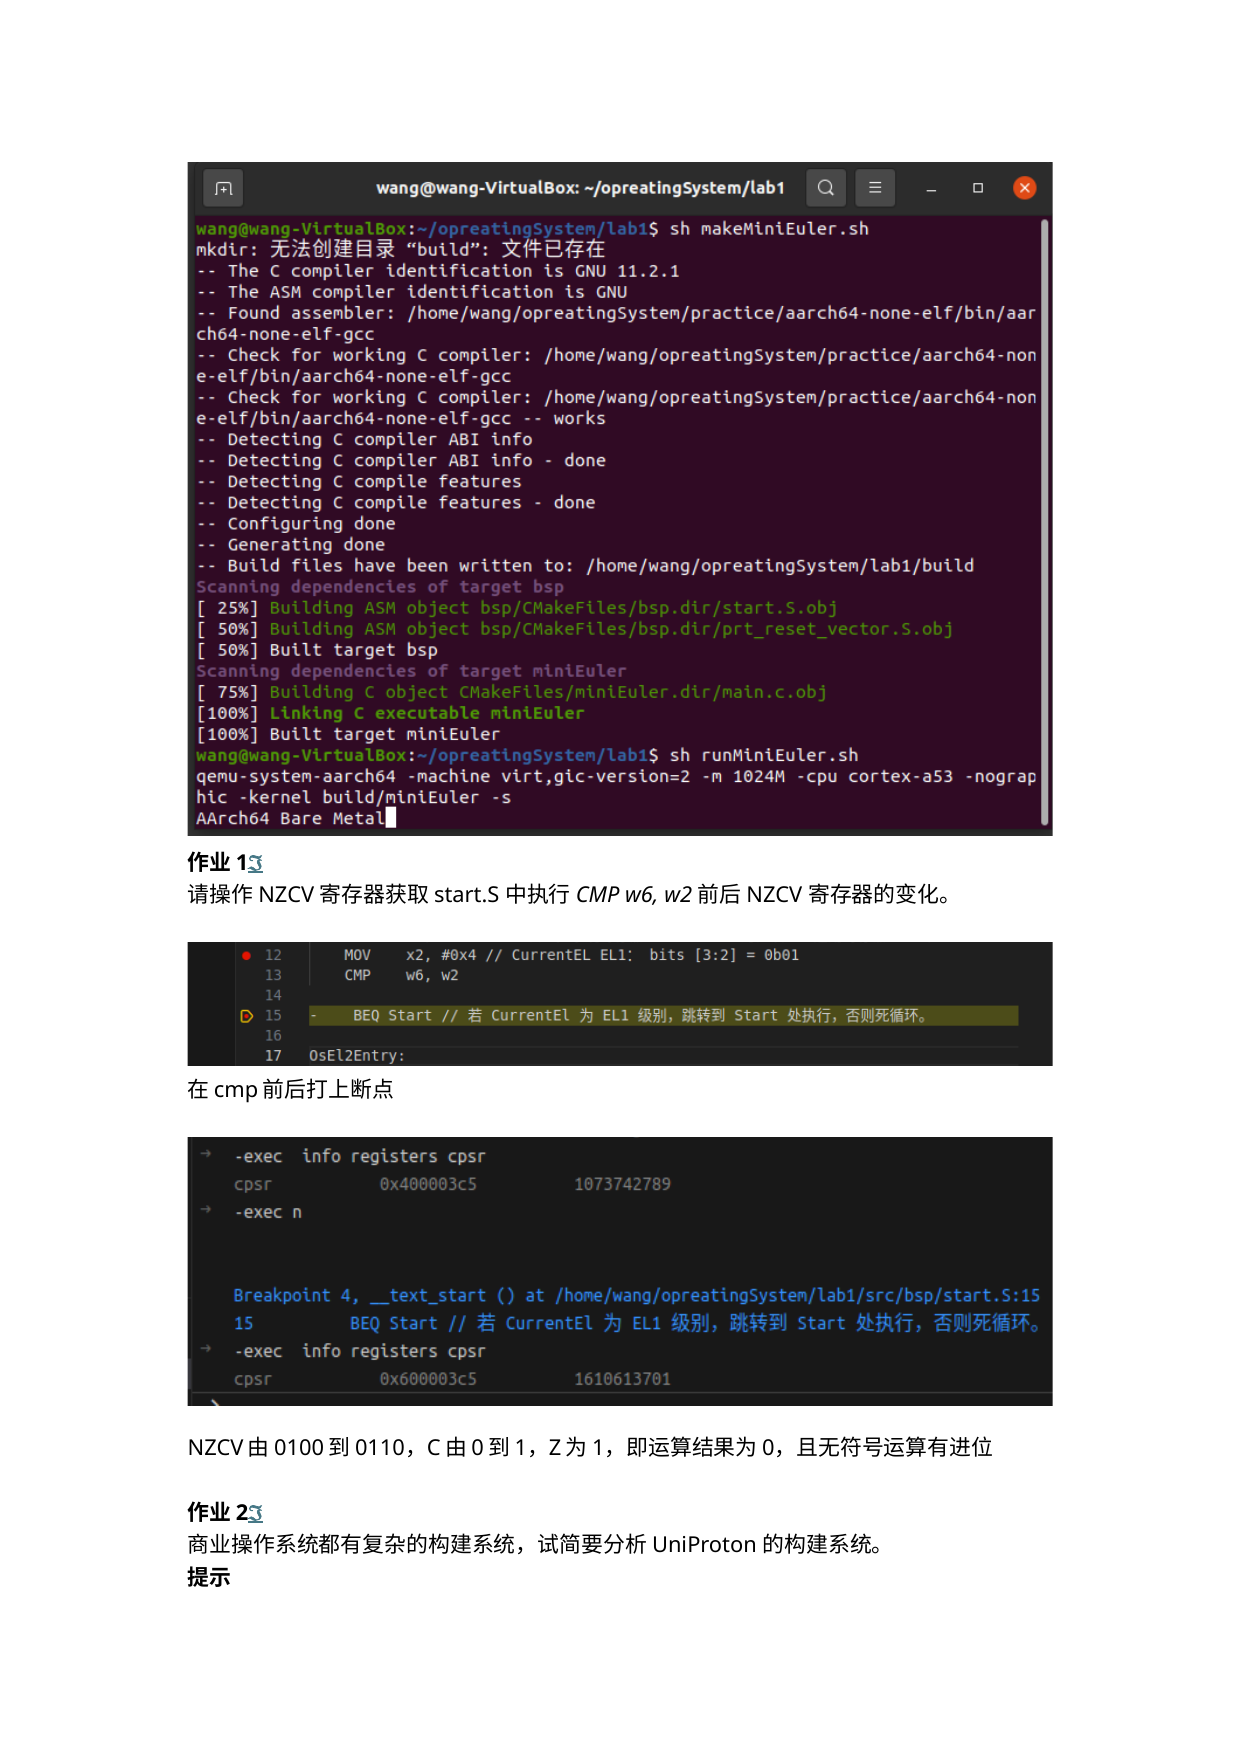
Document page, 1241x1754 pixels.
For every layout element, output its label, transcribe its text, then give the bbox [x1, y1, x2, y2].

picture [187, 162, 1053, 836]
picture [187, 1137, 1053, 1406]
text 商业操作系统都有复杂的构建系统，试简要分析 UniProton 的构建系统。 [187, 1527, 1053, 1559]
text 提示 [187, 1559, 1053, 1592]
text 作业1 [187, 844, 1053, 877]
picture [187, 942, 1053, 1066]
text 在cmp前后打上断点 [187, 1072, 1053, 1104]
text 请操作 NZCV 寄存器获取 start.S 中执行 CMP w6, w2 前后 NZCV 寄存器的变化。 [187, 877, 1053, 909]
text NZCV由0100到0110，C由0到1，Z为1，即运算结果为0，且无符号运算有进位 [187, 1429, 1053, 1462]
text 作业2 [187, 1494, 1053, 1527]
